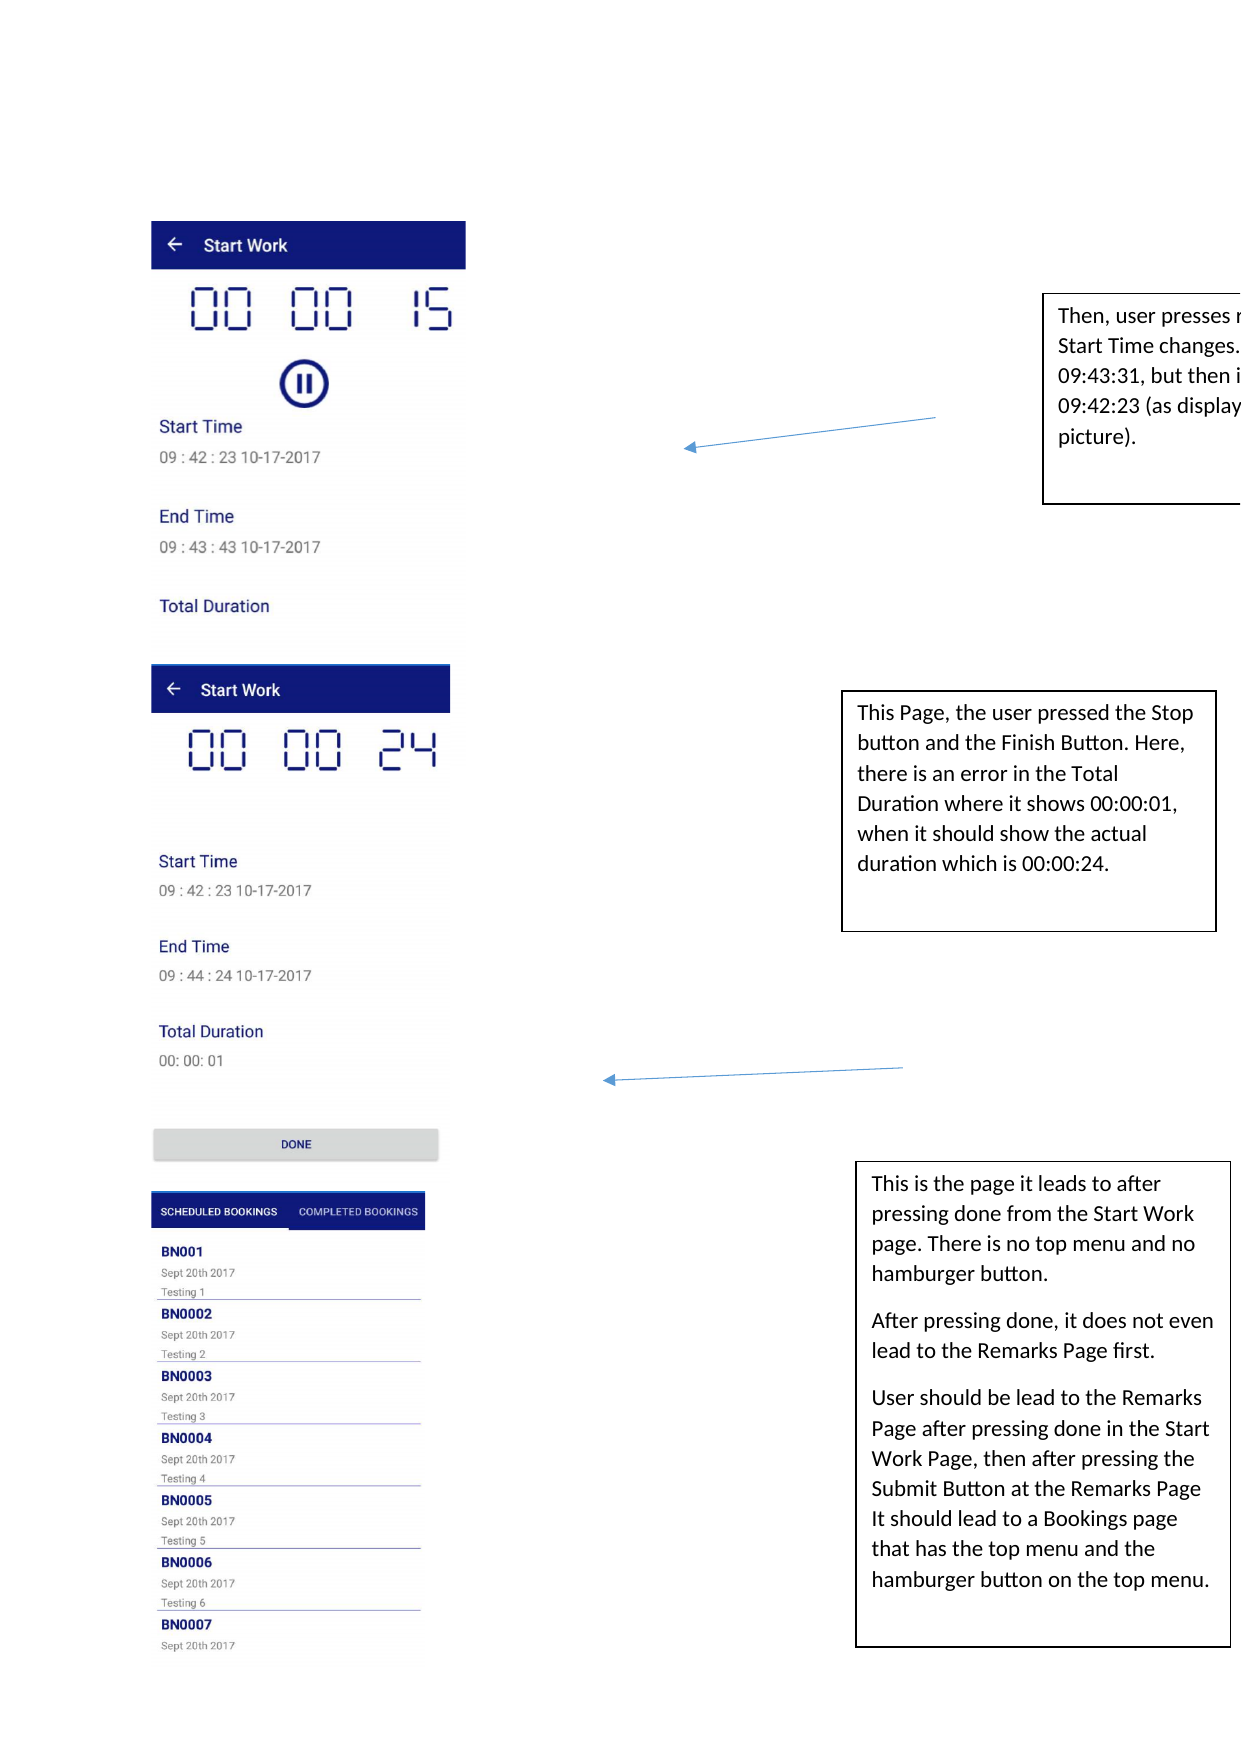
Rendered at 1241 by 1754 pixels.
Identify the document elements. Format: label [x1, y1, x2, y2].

picture [150, 1635, 425, 1695]
picture [150, 1179, 451, 1230]
